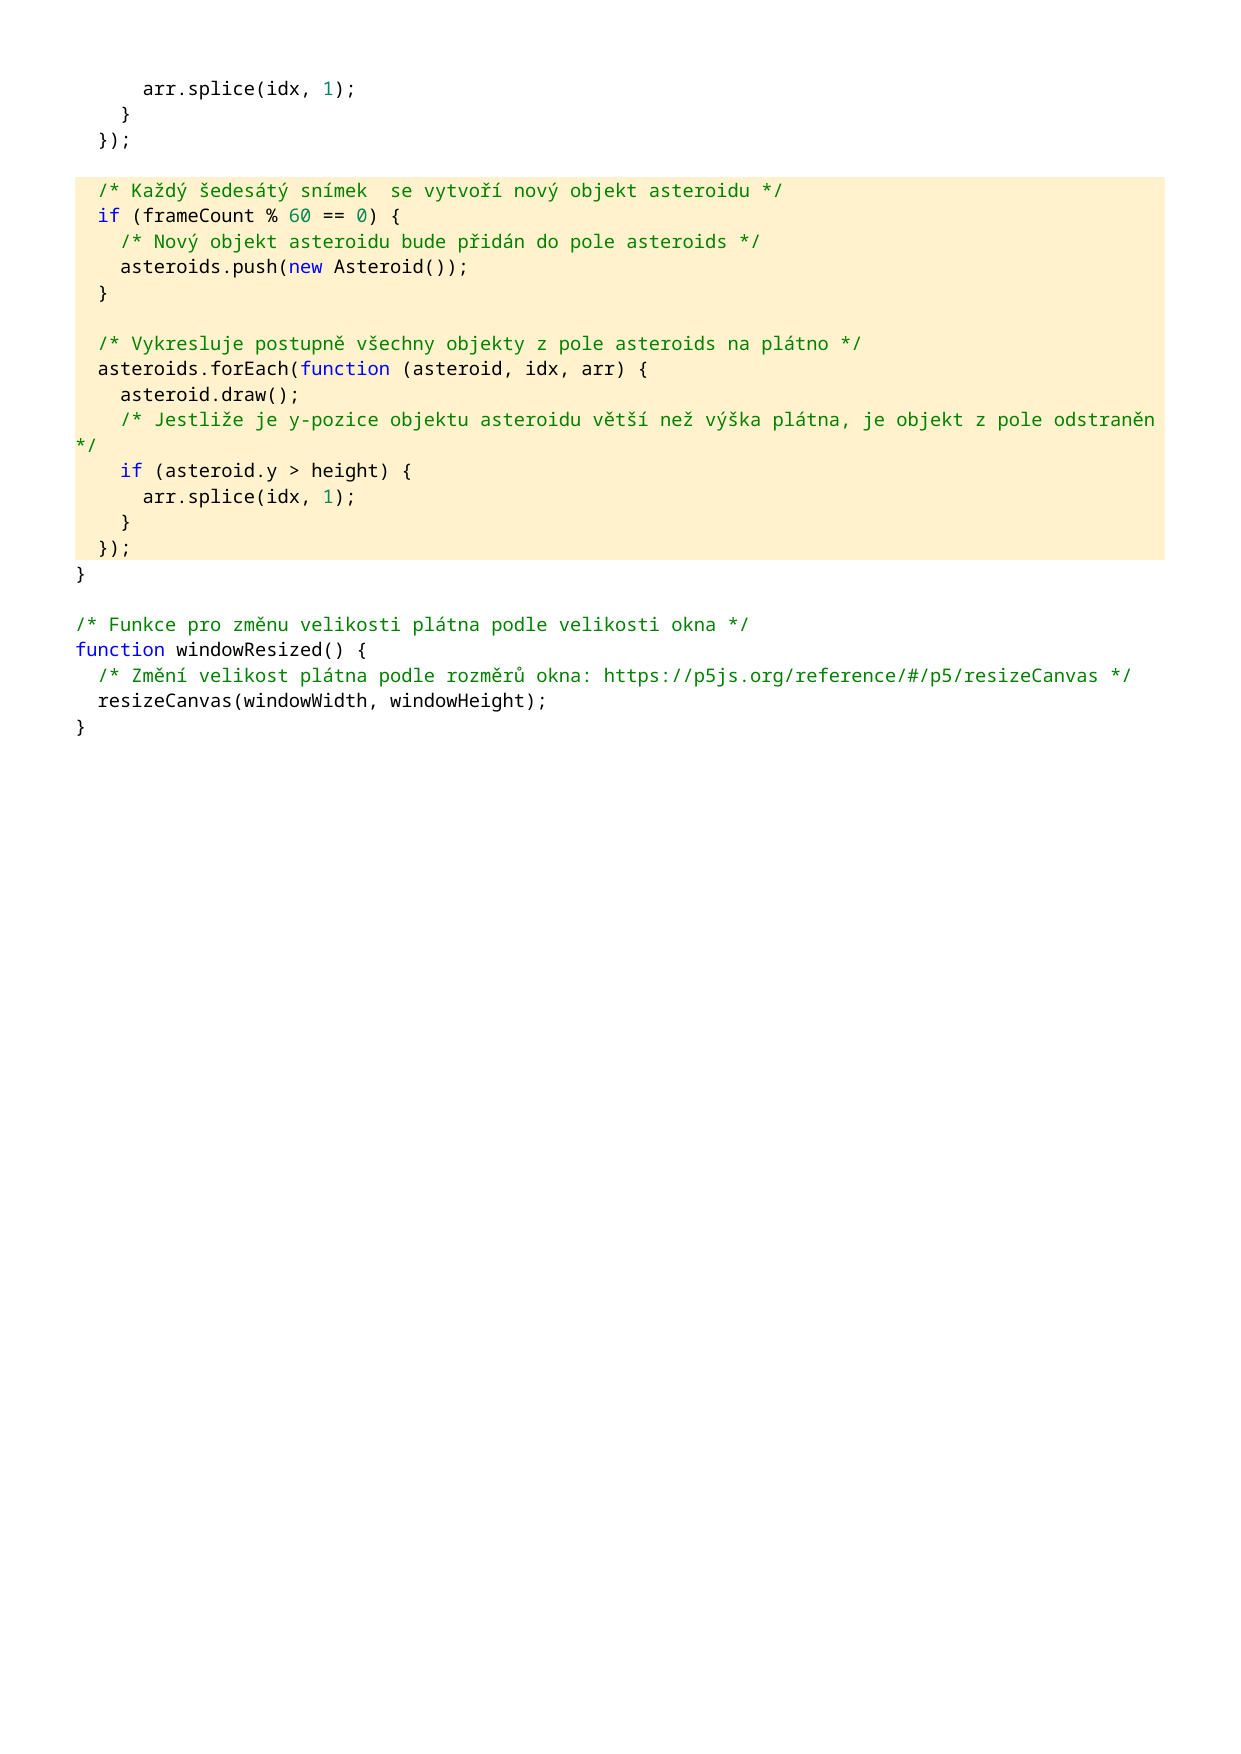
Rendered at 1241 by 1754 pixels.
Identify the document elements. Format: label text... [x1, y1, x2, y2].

text /* Vykresluje postupně všechny objekty z pole asteroids na plátno */ [75, 330, 1165, 356]
text if (frameCount % 60 == 0) { [75, 203, 1165, 228]
text /* Každý šedesátý snímek se vytvoří nový objekt asteroidu */ [75, 177, 1165, 203]
text function windowResized() { [75, 636, 1165, 662]
text } [75, 279, 1165, 305]
text resizeCanvas(windowWidth, windowHeight); [75, 687, 1165, 713]
text asteroids.forEach(function (asteroid, idx, arr) { [75, 356, 1165, 381]
text }); [75, 126, 1165, 152]
text arr.splice(idx, 1); [75, 483, 1165, 509]
text arr.splice(idx, 1); [75, 75, 1165, 101]
text /* Nový objekt asteroidu bude přidán do pole asteroids */ [75, 228, 1165, 254]
text /* Funkce pro změnu velikosti plátna podle velikosti okna */ [75, 611, 1165, 636]
text } [75, 101, 1165, 126]
text } [75, 560, 1165, 585]
text } [75, 713, 1165, 738]
text } [75, 509, 1165, 534]
text /* Změní velikost plátna podle rozměrů okna: https://p5js.org/reference/#/p5/resizeCanvas */ [75, 662, 1165, 687]
text if (asteroid.y > height) { [75, 458, 1165, 483]
text }); [75, 534, 1165, 560]
text /* Jestliže je y-pozice objektu asteroidu větší než výška plátna, je objekt z pole odstraněn */ [75, 407, 1165, 458]
text asteroids.push(new Asteroid()); [75, 254, 1165, 279]
text asteroid.draw(); [75, 381, 1165, 407]
